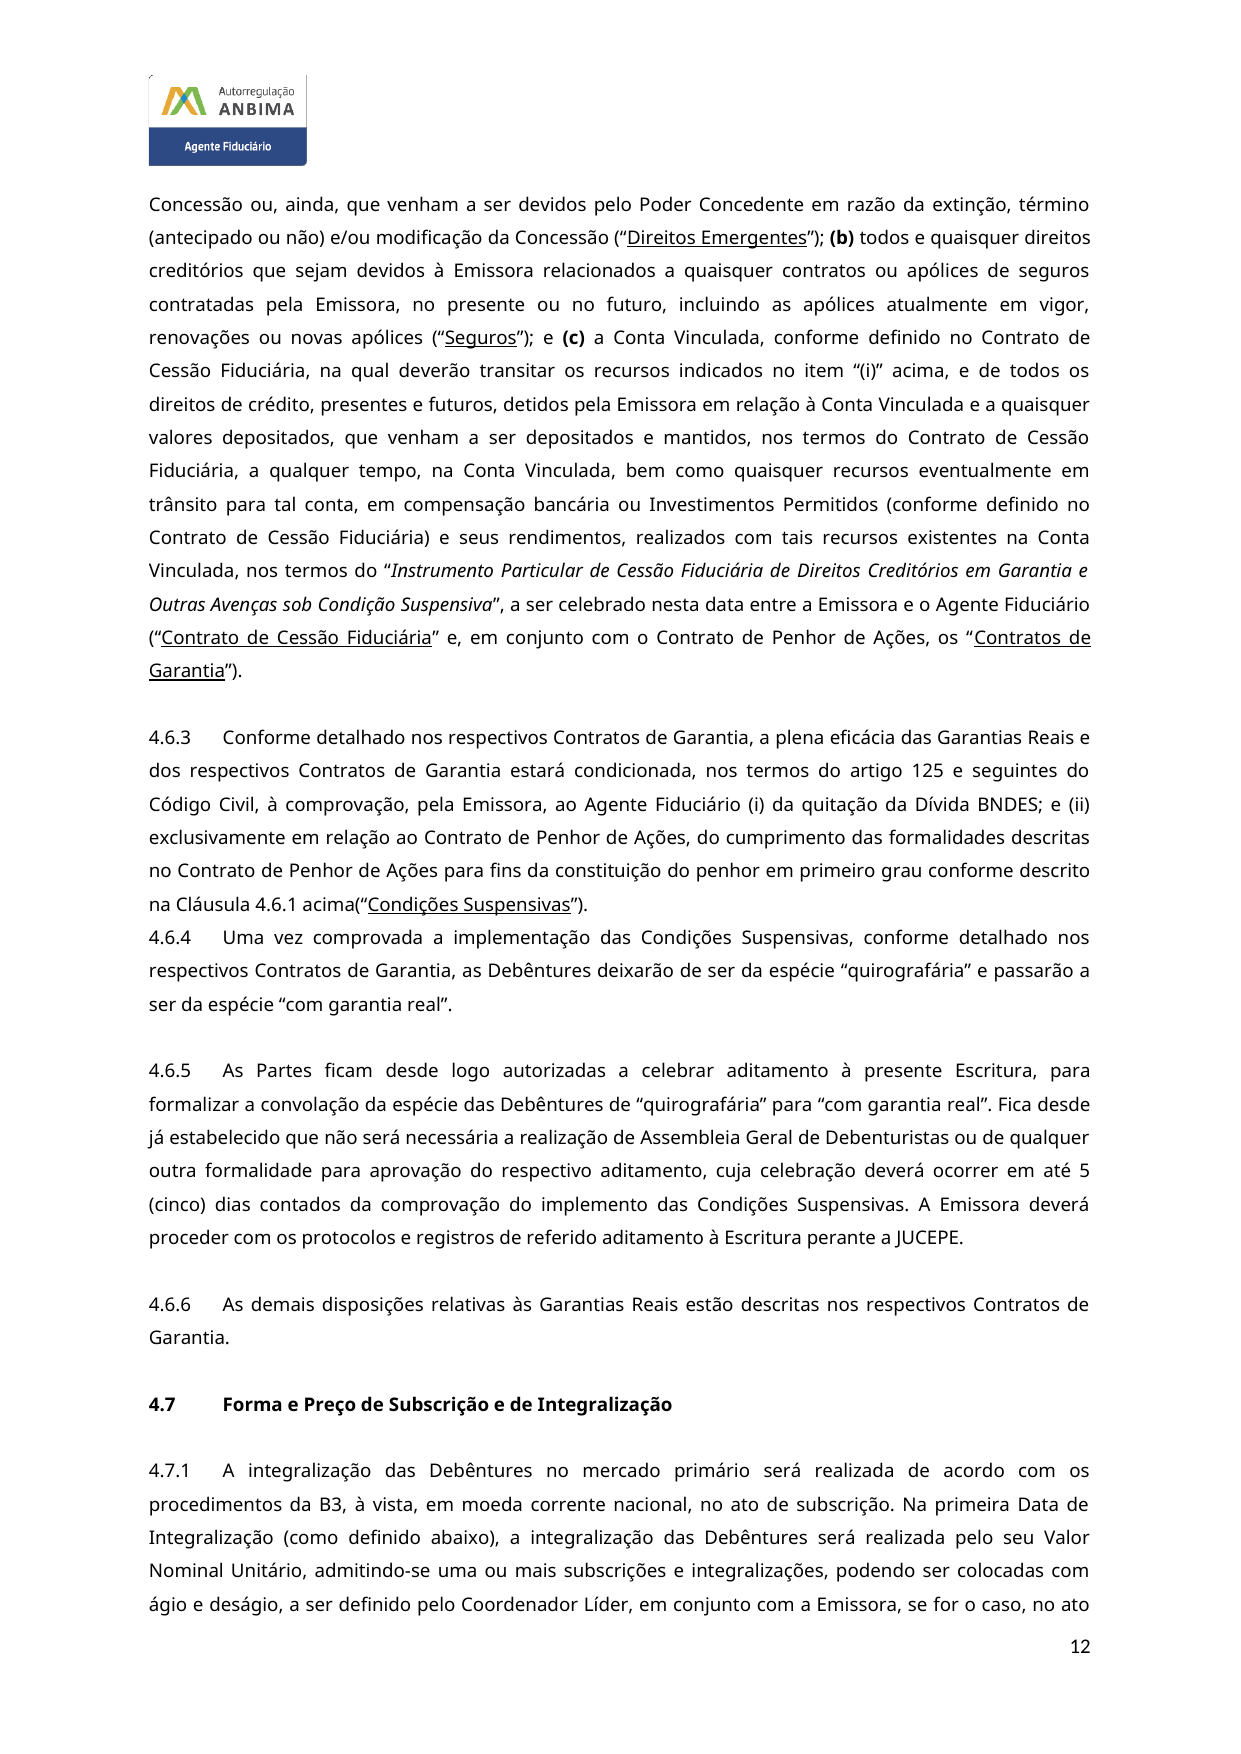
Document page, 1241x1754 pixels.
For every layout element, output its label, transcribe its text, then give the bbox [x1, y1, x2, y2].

subtitle Forma e Preço de Subscrição e de Integralização [149, 1384, 1091, 1418]
subtitle Conforme detalhado nos respectivos Contratos de Garantia, a plena eficácia das Garantias Reais e dos respectivos Contratos de Garantia estará condicionada, nos termos do artigo 125 e seguintes do Código Civil, à comprovação, pela Emissora, ao Agente Fiduciário (i) da quitação da Dívida BNDES; e (ii) exclusivamente em relação ao Contrato de Penhor de Ações, do cumprimento das formalidades descritas no Contrato de Penhor de Ações para fins da constituição do penhor em primeiro grau conforme descrito na Cláusula 4.6.1 acima(“Condições Suspensivas”). [149, 718, 1091, 918]
picture [148, 75, 307, 166]
subtitle As demais disposições relativas às Garantias Reais estão descritas nos respectivos Contratos de Garantia. [149, 1284, 1091, 1351]
subtitle As Partes ficam desde logo autorizadas a celebrar aditamento à presente Escritura, para formalizar a convolação da espécie das Debêntures de “quirografária” para “com garantia real”. Fica desde já estabelecido que não será necessária a realização de Assembleia Geral de Debenturistas ou de qualquer outra formalidade para aprovação do respectivo aditamento, cuja celebração deverá ocorrer em até 5 (cinco) dias contados da comprovação do implemento das Condições Suspensivas. A Emissora deverá proceder com os protocolos e registros de referido aditamento à Escritura perante a JUCEPE. [149, 1051, 1091, 1251]
subtitle Uma vez comprovada a implementação das Condições Suspensivas, conforme detalhado nos respectivos Contratos de Garantia, as Debêntures deixarão de ser da espécie “quirografária” e passarão a ser da espécie “com garantia real”. [149, 918, 1091, 1018]
